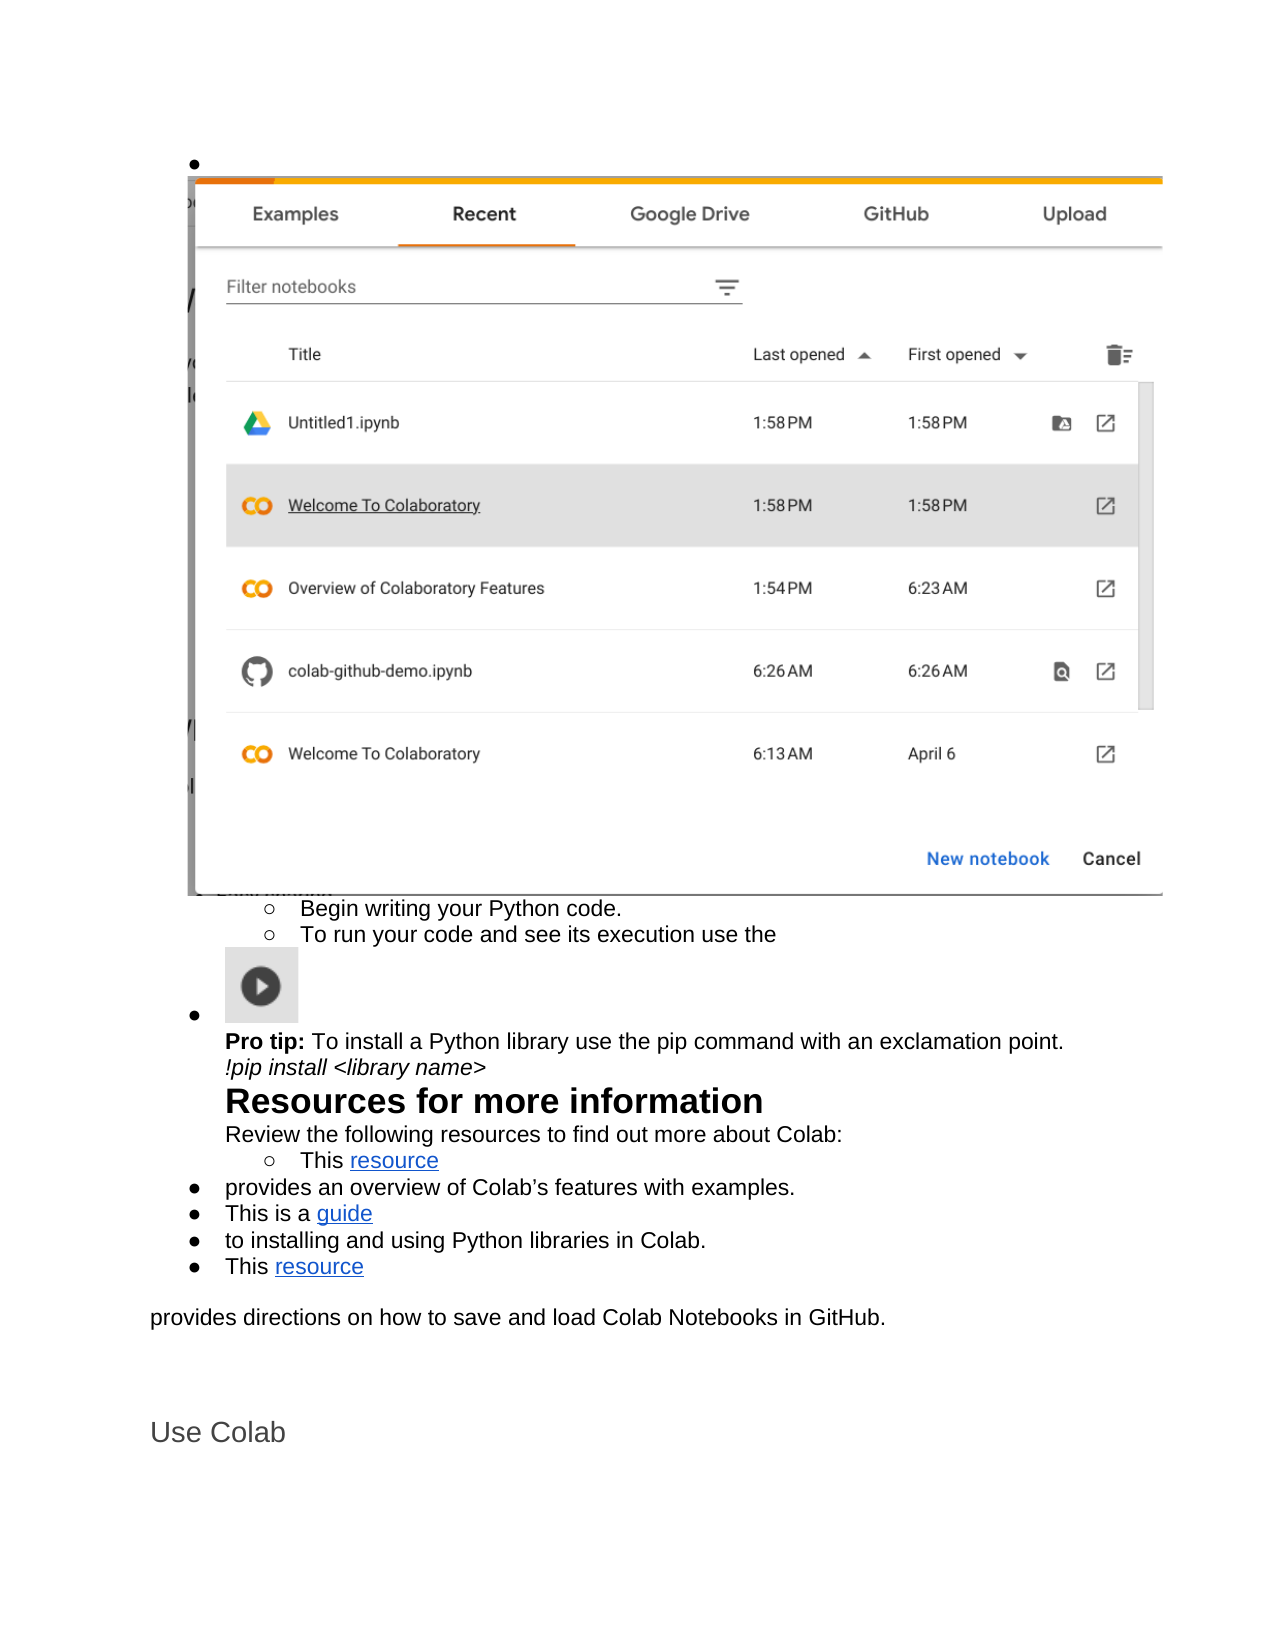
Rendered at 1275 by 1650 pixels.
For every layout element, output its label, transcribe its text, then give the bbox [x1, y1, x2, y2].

list This is a guide [187, 1200, 1125, 1227]
list To run your code and see its execution use the [262, 921, 1125, 948]
list Begin writing your Python code. [262, 896, 1125, 921]
list Pro tip: To install a Python library use the pip command with an exclamation point. !pip install <library name> Resources for more information Review the following resources to find out more about Colab: [187, 948, 1125, 1147]
list provides an overview of Colab’s features with examples. [187, 1174, 1125, 1200]
list This resource [187, 1253, 1125, 1279]
list This resource [262, 1147, 1125, 1174]
list to installing and using Python libraries in Colab. [187, 1227, 1125, 1253]
text provides directions on how to save and load Colab Notebooks in GitHub. [150, 1304, 1125, 1331]
picture [225, 947, 299, 1023]
subtitle Use Colab [150, 1415, 1125, 1448]
picture [187, 176, 1163, 896]
